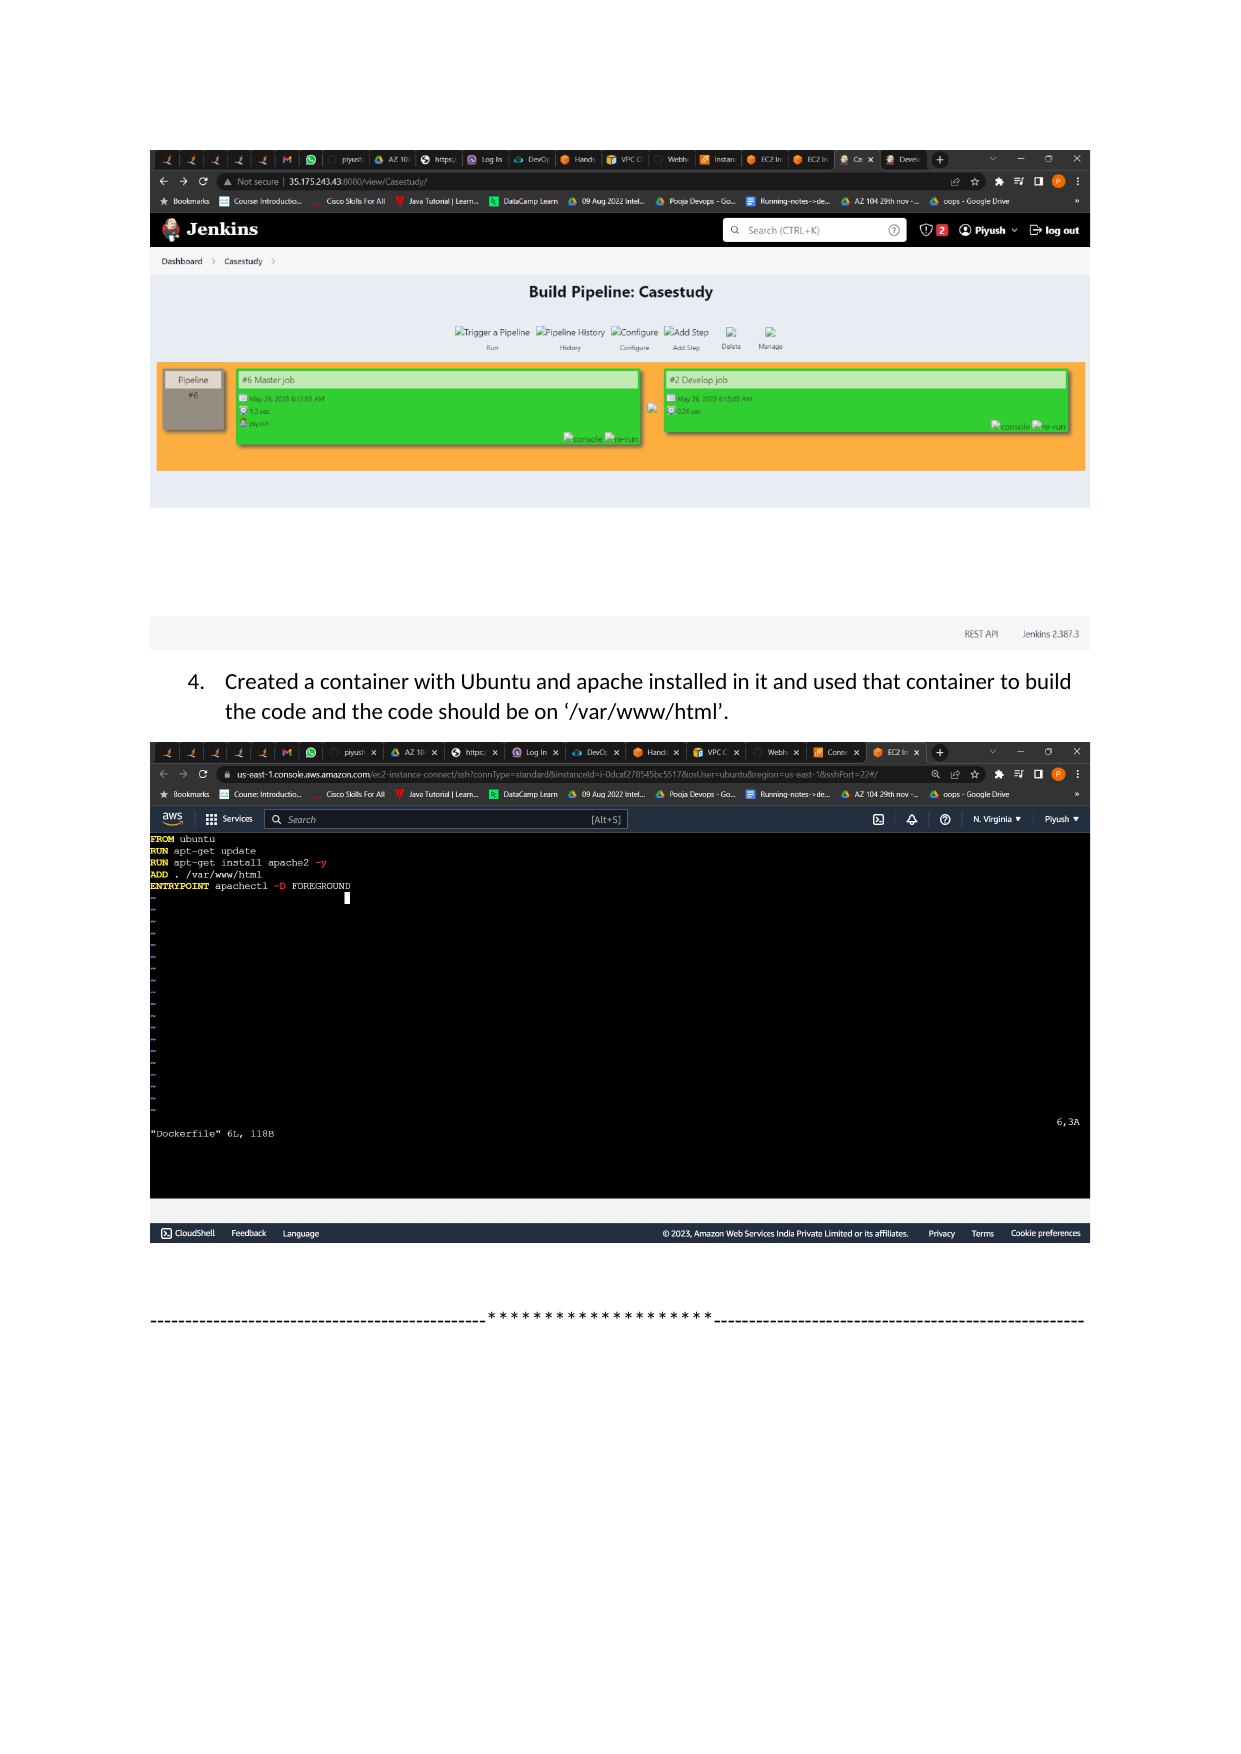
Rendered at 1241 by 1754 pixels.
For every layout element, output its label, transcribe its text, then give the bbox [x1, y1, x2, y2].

picture [150, 150, 1091, 650]
picture [150, 742, 1091, 1243]
text ------------------------------------------------********************----------------------------------------------------- [150, 1306, 1090, 1334]
list Created a container with Ubuntu and apache installed in it and used that container to build the code and the code should be on ‘/var/www/html’. [187, 667, 1090, 725]
